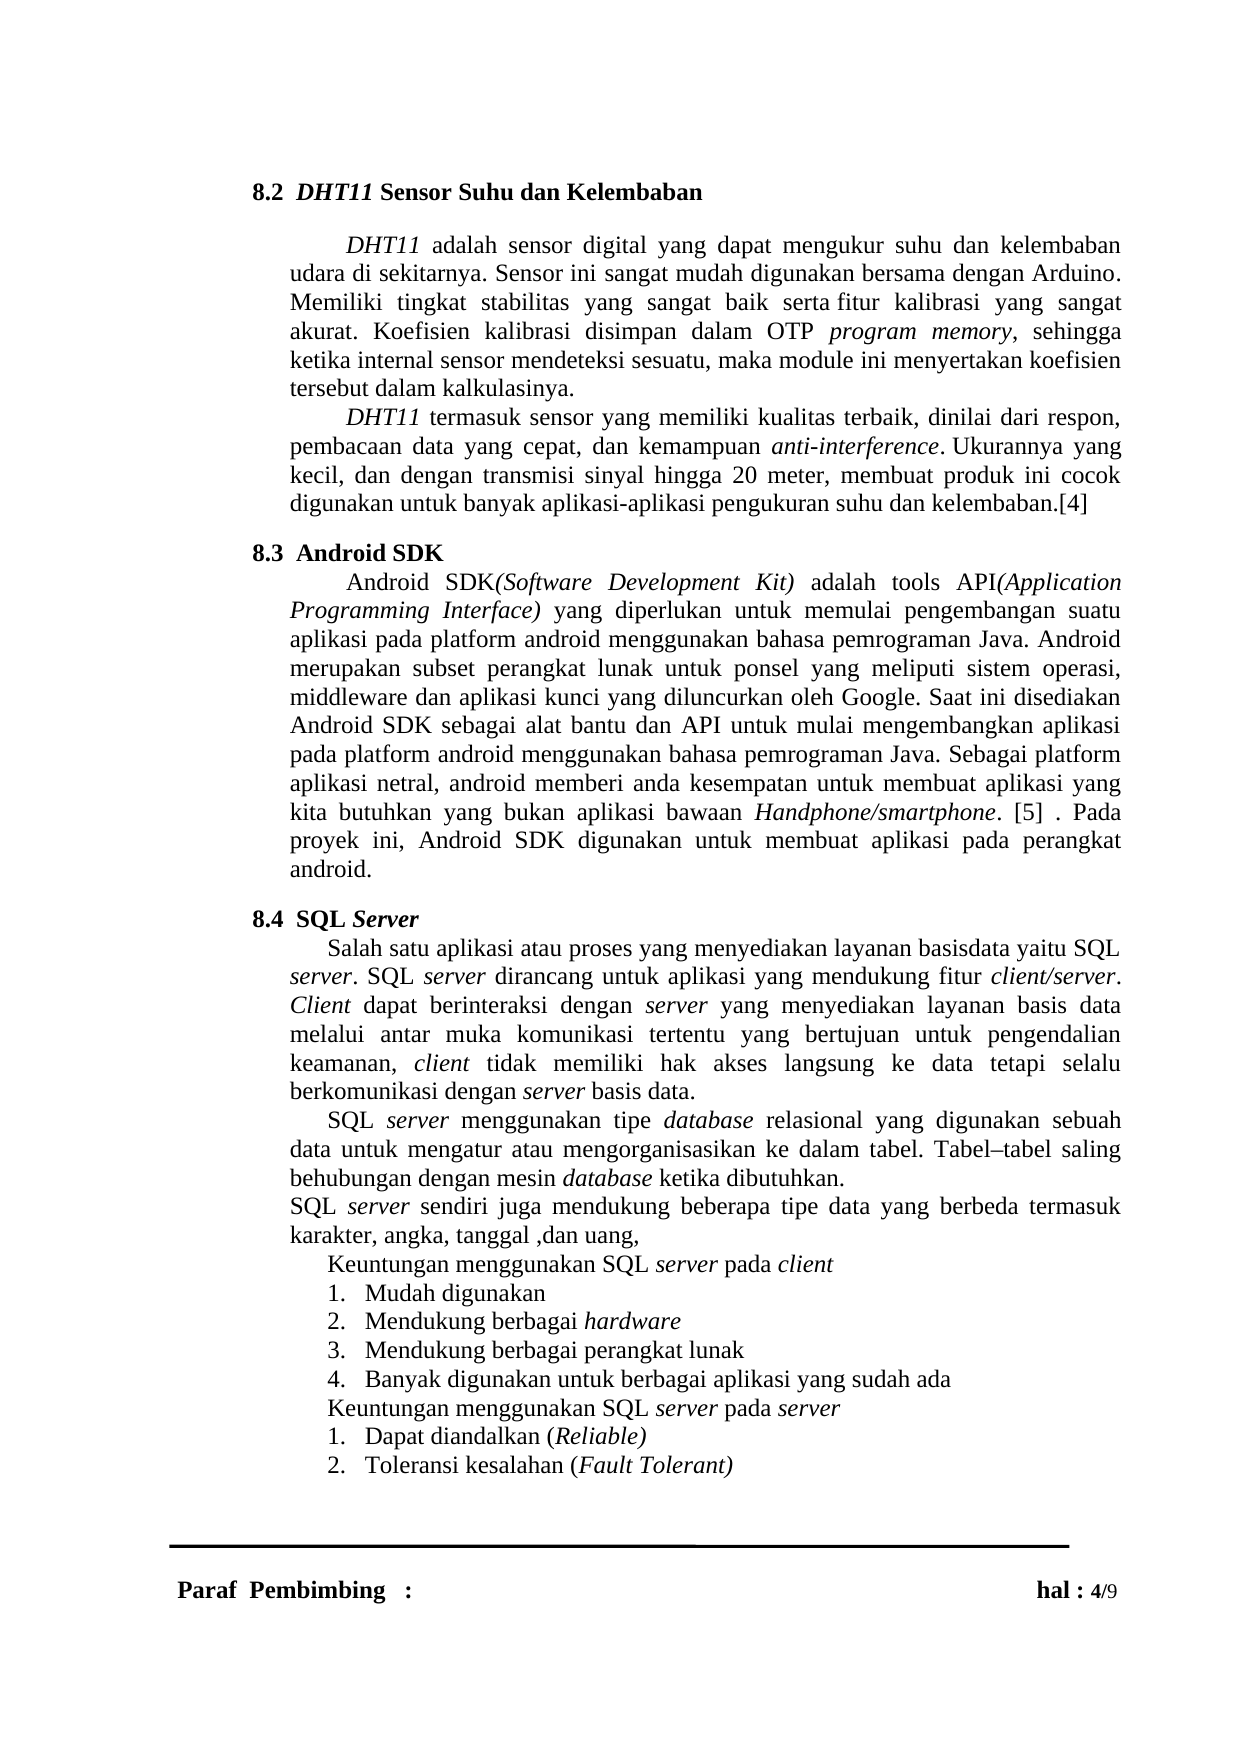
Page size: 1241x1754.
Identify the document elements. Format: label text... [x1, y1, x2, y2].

text DHT11 termasuk sensor yang memiliki kualitas terbaik, dinilai dari respon, pembacaan data yang cepat, dan kemampuan anti-interference. Ukurannya yang kecil, dan dengan transmisi sinyal hingga 20 meter, membuat produk ini cocok digunakan untuk banyak aplikasi-aplikasi pengukuran suhu dan kelembaban.[4] [289, 402, 1122, 517]
text Keuntungan menggunakan SQL server pada client [289, 1249, 1122, 1278]
list Mudah digunakan [327, 1278, 1122, 1306]
list Dapat diandalkan (Reliable) [327, 1421, 1122, 1450]
list Toleransi kesalahan (Fault Tolerant) [327, 1450, 1122, 1479]
subtitle 8.2 DHT11 Sensor Suhu dan Kelembaban [252, 177, 1122, 206]
list Mendukung berbagai perangkat lunak [327, 1335, 1122, 1364]
text DHT11 adalah sensor digital yang dapat mengukur suhu dan kelembaban udara di sekitarnya. Sensor ini sangat mudah digunakan bersama dengan Arduino. Memiliki tingkat stabilitas yang sangat baik serta fitur kalibrasi yang sangat akurat. Koefisien kalibrasi disimpan dalam OTP program memory, sehingga ketika internal sensor mendeteksi sesuatu, maka module ini menyertakan koefisien tersebut dalam kalkulasinya. [289, 230, 1122, 402]
list Mendukung berbagai hardware [327, 1306, 1122, 1335]
list Banyak digunakan untuk berbagai aplikasi yang sudah ada [327, 1364, 1122, 1393]
text Salah satu aplikasi atau proses yang menyediakan layanan basisdata yaitu SQL server. SQL server dirancang untuk aplikasi yang mendukung fitur client/server. Client dapat berinteraksi dengan server yang menyediakan layanan basis data melalui antar muka komunikasi tertentu yang bertujuan untuk pengendalian keamanan, client tidak memiliki hak akses langsung ke data tetapi selalu berkomunikasi dengan server basis data. [289, 933, 1122, 1105]
text SQL server menggunakan tipe database relasional yang digunakan sebuah data untuk mengatur atau mengorganisasikan ke dalam tabel. Tabel–tabel saling behubungan dengan mesin database ketika dibutuhkan. [289, 1105, 1122, 1191]
text SQL server sendiri juga mendukung beberapa tipe data yang berbeda termasuk karakter, angka, tanggal ,dan uang, [289, 1191, 1122, 1249]
subtitle 8.3 Android SDK [252, 538, 1122, 567]
subtitle 8.4 SQL Server [252, 904, 1122, 933]
text Keuntungan menggunakan SQL server pada server [327, 1393, 1122, 1421]
text Android SDK(Software Development Kit) adalah tools API(Application Programming Interface) yang diperlukan untuk memulai pengembangan suatu aplikasi pada platform android menggunakan bahasa pemrograman Java. Android merupakan subset perangkat lunak untuk ponsel yang meliputi sistem operasi, middleware dan aplikasi kunci yang diluncurkan oleh Google. Saat ini disediakan Android SDK sebagai alat bantu dan API untuk mulai mengembangkan aplikasi pada platform android menggunakan bahasa pemrograman Java. Sebagai platform aplikasi netral, android memberi anda kesempatan untuk membuat aplikasi yang kita butuhkan yang bukan aplikasi bawaan Handphone/smartphone. [5] . Pada proyek ini, Android SDK digunakan untuk membuat aplikasi pada perangkat android. [289, 567, 1122, 883]
